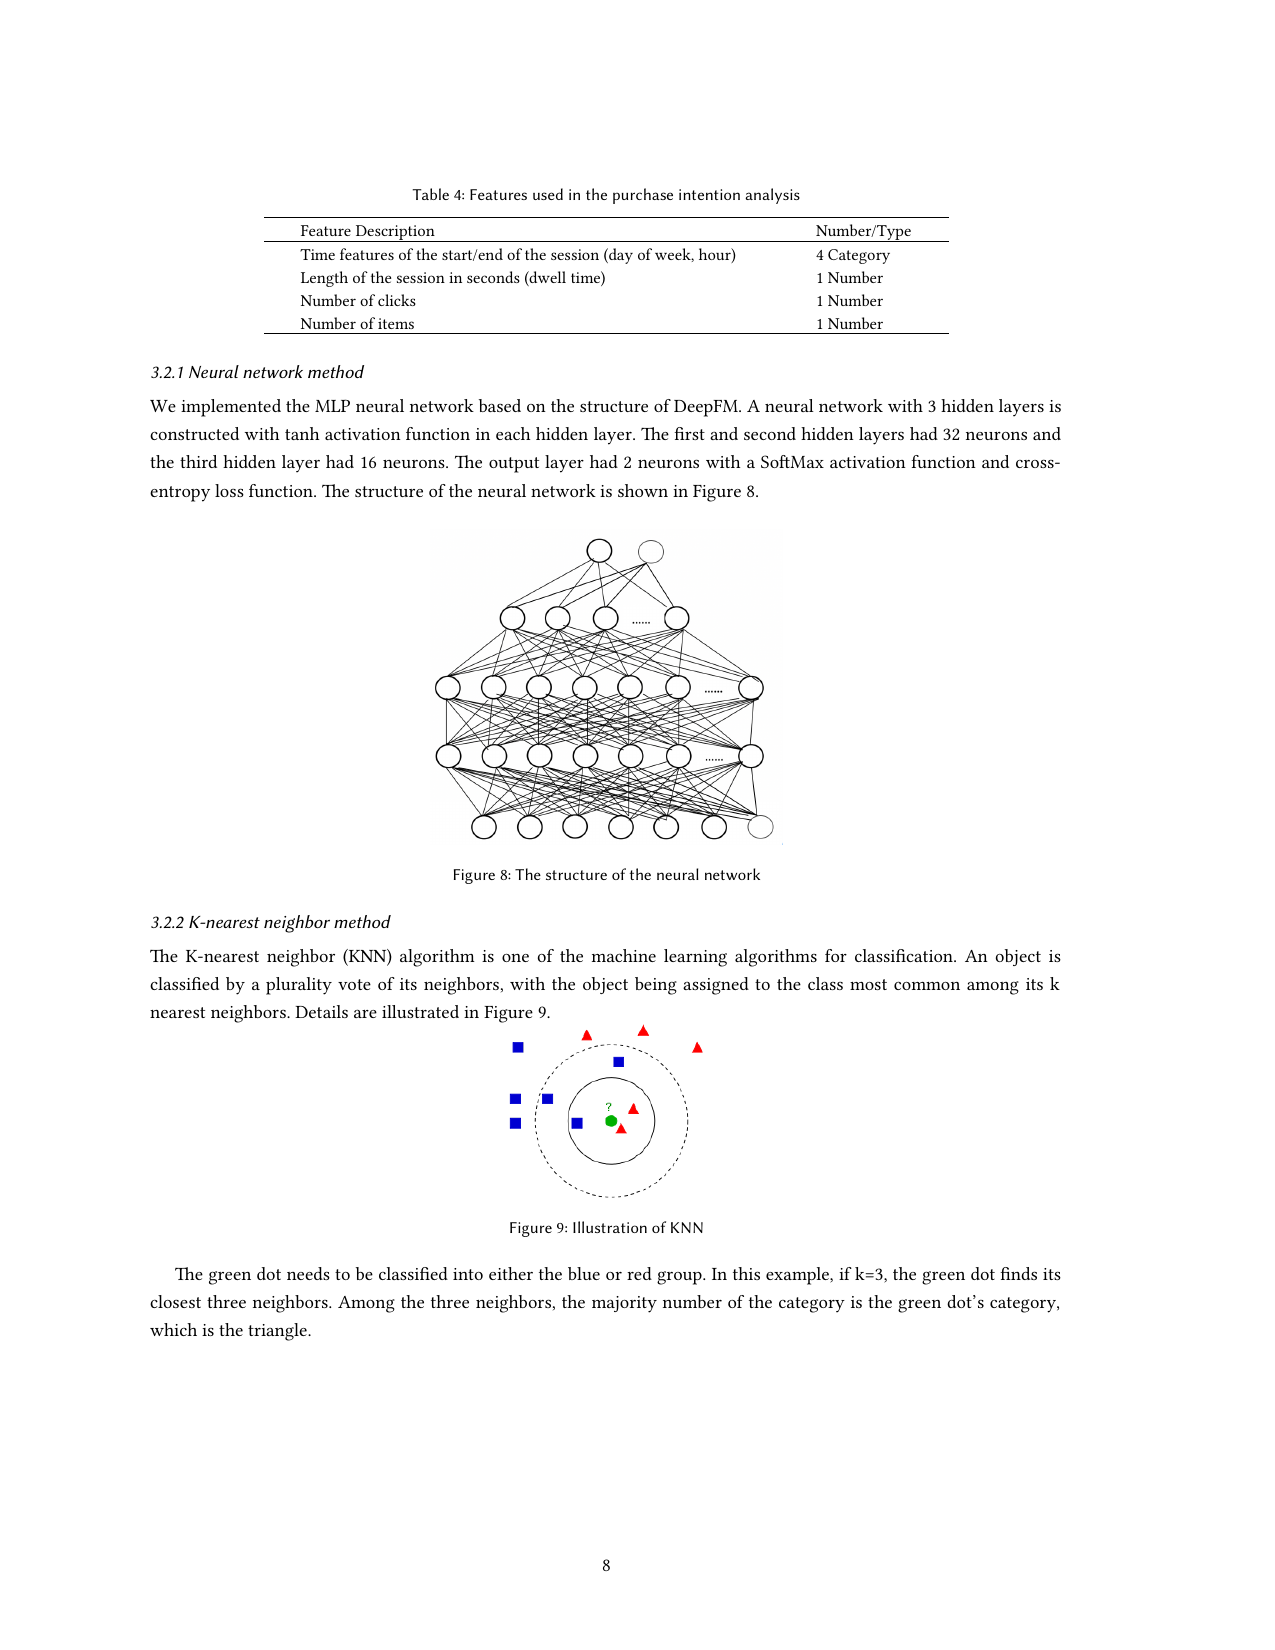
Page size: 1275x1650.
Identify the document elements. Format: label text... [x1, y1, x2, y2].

text Neural network method [150, 359, 1062, 383]
picture [429, 529, 783, 845]
table_cell 1 Number [780, 310, 948, 333]
table_cell Number of clicks [264, 288, 779, 310]
table_cell Length of the session in seconds (dwell time) [264, 265, 779, 287]
table_cell Time features of the start/end of the session (day of week, hour) [264, 242, 779, 264]
picture [509, 1023, 703, 1198]
text The K-nearest neighbor (KNN) algorithm is one of the machine learning algorithms for classification. An object is classified by a plurality vote of its neighbors, with the object being assigned to the class most common among its k nearest neighbors. Details are illustrated in Figure 9. [150, 939, 1062, 1023]
text Figure 9: Illustration of KNN [150, 1217, 1062, 1238]
table_header Number/Type [780, 218, 948, 241]
text Figure 8: The structure of the neural network [150, 863, 1062, 884]
table_header Feature Description [264, 218, 779, 241]
table_cell 4 Category [780, 242, 948, 264]
text The green dot needs to be classified into either the blue or red group. In this example, if k=3, the green dot finds its closest three neighbors. Among the three neighbors, the majority number of the category is the green dot’s category, which is the triangle. [150, 1256, 1062, 1341]
text We implemented the MLP neural network based on the structure of DeepFM. A neural network with 3 hidden layers is constructed with tanh activation function in each hidden layer. The first and second hidden layers had 32 neurons and the third hidden layer had 16 neurons. The output layer had 2 neurons with a SoftMax activation function and cross-entropy loss function. The structure of the neural network is shown in Figure 8. [150, 389, 1062, 502]
text K-nearest neighbor method [150, 909, 1062, 933]
table_cell 1 Number [780, 265, 948, 287]
table_cell Number of items [264, 310, 779, 333]
text Table 4: Features used in the purchase intention analysis [150, 183, 1062, 204]
table_cell 1 Number [780, 288, 948, 310]
